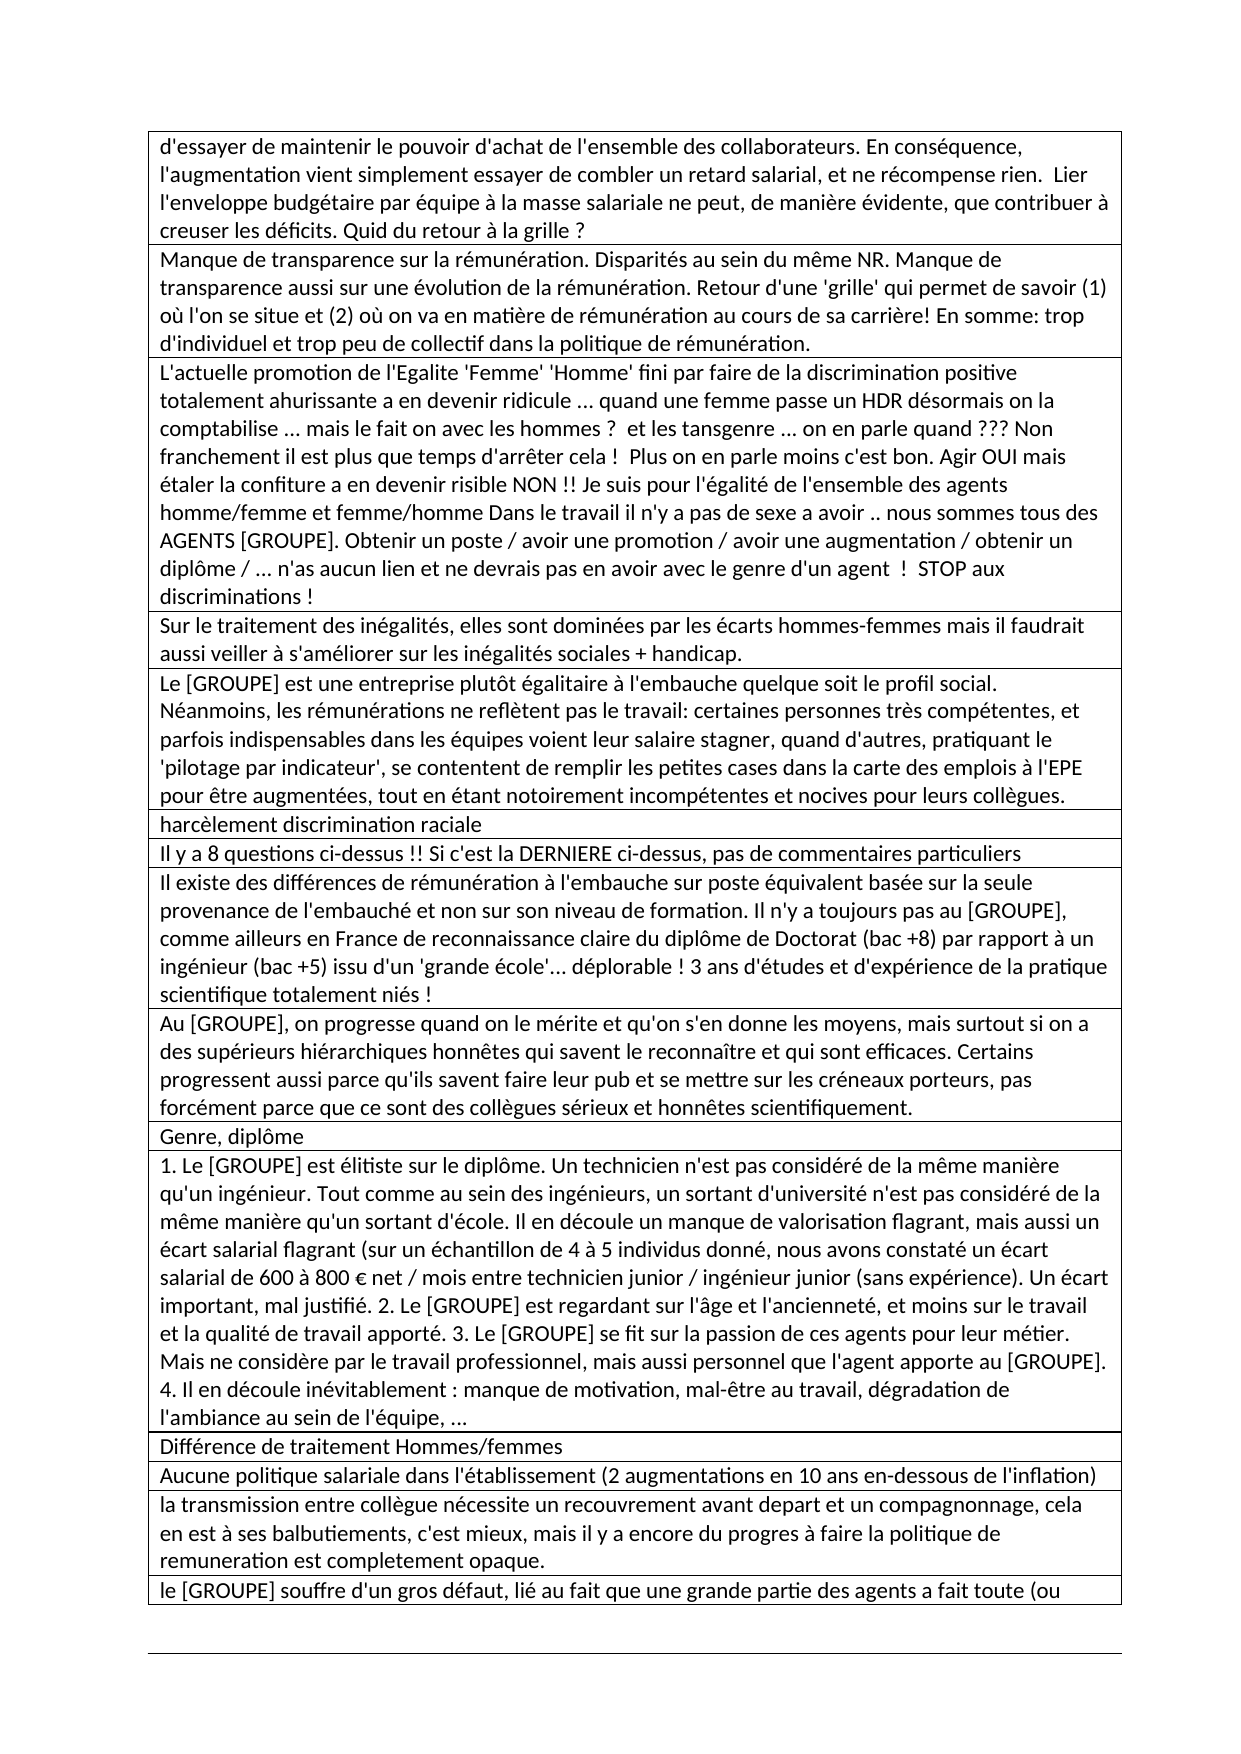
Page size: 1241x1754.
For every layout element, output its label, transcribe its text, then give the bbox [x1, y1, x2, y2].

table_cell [149, 1576, 1121, 1604]
table_cell L'actuelle promotion de l'Egalite 'Femme' 'Homme' fini par faire de la discrimination positive totalement ahurissante a en devenir ridicule ... quand une femme passe un HDR désormais on la comptabilise ... mais le fait on avec les hommes ? et les tansgenre ... on en parle quand ??? Non franchement il est plus que temps d'arrêter cela ! Plus on en parle moins c'est bon. Agir OUI mais étaler la confiture a en devenir risible NON !! Je suis pour l'égalité de l'ensemble des agents homme/femme et femme/homme Dans le travail il n'y a pas de sexe a avoir .. nous sommes tous des AGENTS [GROUPE]. Obtenir un poste / avoir une promotion / avoir une augmentation / obtenir un diplôme / ... n'as aucun lien et ne devrais pas en avoir avec le genre d'un agent ! STOP aux discriminations ! [149, 358, 1121, 611]
table_cell Il existe des différences de rémunération à l'embauche sur poste équivalent basée sur la seule provenance de l'embauché et non sur son niveau de formation. Il n'y a toujours pas au [GROUPE], comme ailleurs en France de reconnaissance claire du diplôme de Doctorat (bac +8) par rapport à un ingénieur (bac +5) issu d'un 'grande école'... déplorable ! 3 ans d'études et d'expérience de la pratique scientifique totalement niés ! [149, 868, 1121, 1008]
table_cell Manque de transparence sur la rémunération. Disparités au sein du même NR. Manque de transparence aussi sur une évolution de la rémunération. Retour d'une 'grille' qui permet de savoir (1) où l'on se situe et (2) où on va en matière de rémunération au cours de sa carrière! En somme: trop d'individuel et trop peu de collectif dans la politique de rémunération. [149, 245, 1121, 357]
table_cell 1. Le [GROUPE] est élitiste sur le diplôme. Un technicien n'est pas considéré de la même manière qu'un ingénieur. Tout comme au sein des ingénieurs, un sortant d'université n'est pas considéré de la même manière qu'un sortant d'école. Il en découle un manque de valorisation flagrant, mais aussi un écart salarial flagrant (sur un échantillon de 4 à 5 individus donné, nous avons constaté un écart salarial de 600 à 800 € net / mois entre technicien junior / ingénieur junior (sans expérience). Un écart important, mal justifié. 2. Le [GROUPE] est regardant sur l'âge et l'ancienneté, et moins sur le travail et la qualité de travail apporté. 3. Le [GROUPE] se fit sur la passion de ces agents pour leur métier. Mais ne considère par le travail professionnel, mais aussi personnel que l'agent apporte au [GROUPE]. 4. Il en découle inévitablement : manque de motivation, mal-être au travail, dégradation de l'ambiance au sein de l'équipe, ... [149, 1151, 1121, 1431]
table_cell la transmission entre collègue nécessite un recouvrement avant depart et un compagnonnage, cela en est à ses balbutiements, c'est mieux, mais il y a encore du progres à faire la politique de remuneration est completement opaque. [149, 1491, 1121, 1575]
table_cell Différence de traitement Hommes/femmes [149, 1433, 1121, 1461]
table_cell harcèlement discrimination raciale [149, 810, 1121, 838]
table_cell Aucune politique salariale dans l'établissement (2 augmentations en 10 ans en-dessous de l'inflation) [149, 1462, 1121, 1489]
table_cell Genre, diplôme [149, 1122, 1121, 1150]
table_cell Au [GROUPE], on progresse quand on le mérite et qu'on s'en donne les moyens, mais surtout si on a des supérieurs hiérarchiques honnêtes qui savent le reconnaître et qui sont efficaces. Certains progressent aussi parce qu'ils savent faire leur pub et se mettre sur les créneaux porteurs, pas forcément parce que ce sont des collègues sérieux et honnêtes scientifiquement. [149, 1009, 1121, 1121]
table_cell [149, 132, 1121, 244]
table_cell Il y a 8 questions ci-dessus !! Si c'est la DERNIERE ci-dessus, pas de commentaires particuliers [149, 839, 1121, 867]
table_cell Le [GROUPE] est une entreprise plutôt égalitaire à l'embauche quelque soit le profil social. Néanmoins, les rémunérations ne reflètent pas le travail: certaines personnes très compétentes, et parfois indispensables dans les équipes voient leur salaire stagner, quand d'autres, pratiquant le 'pilotage par indicateur', se contentent de remplir les petites cases dans la carte des emplois à l'EPE pour être augmentées, tout en étant notoirement incompétentes et nocives pour leurs collègues. [149, 669, 1121, 809]
table_cell Sur le traitement des inégalités, elles sont dominées par les écarts hommes-femmes mais il faudrait aussi veiller à s'améliorer sur les inégalités sociales + handicap. [149, 612, 1121, 668]
